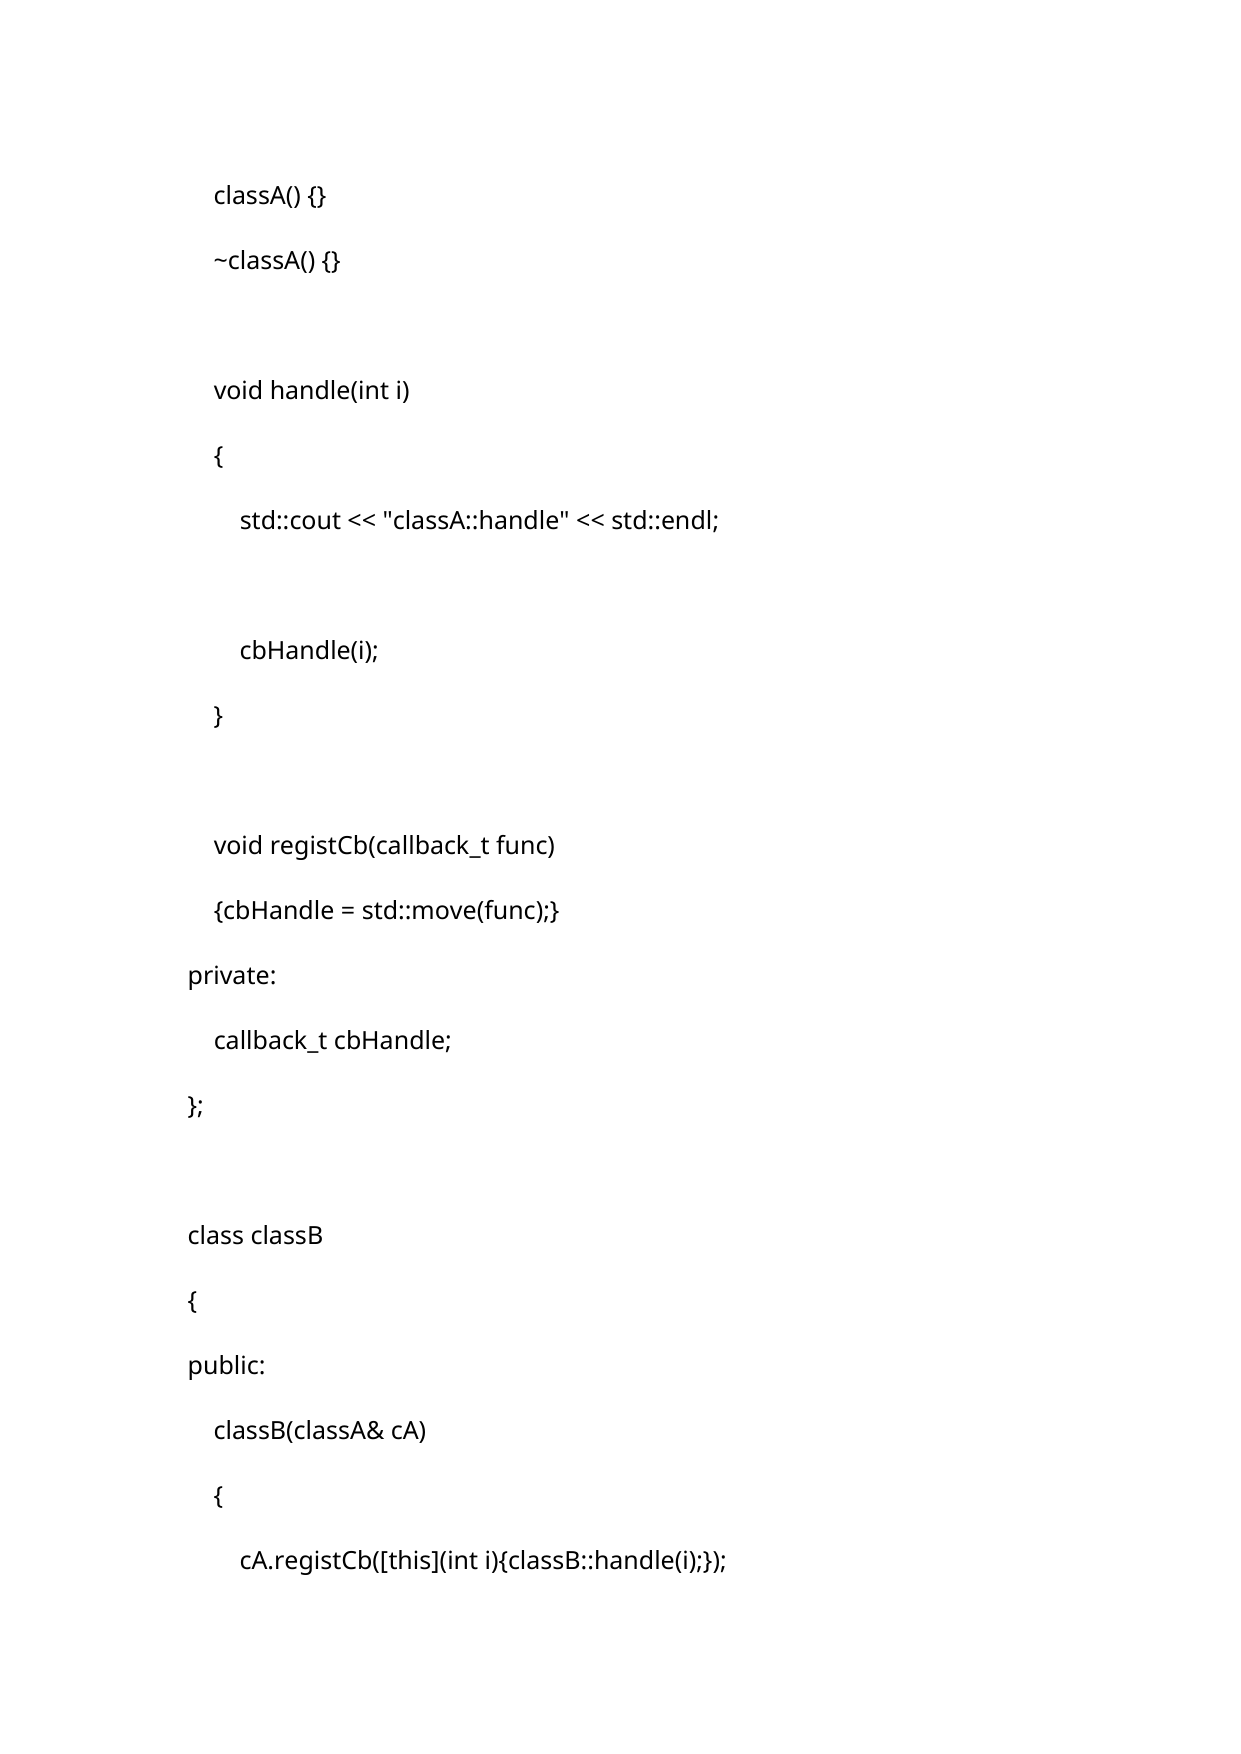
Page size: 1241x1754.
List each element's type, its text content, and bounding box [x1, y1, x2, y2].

text }; [187, 1072, 1053, 1137]
text void handle(int i) [187, 357, 1053, 422]
text { [187, 1267, 1053, 1332]
text cA.registCb([this](int i){classB::handle(i);}); [187, 1527, 1053, 1592]
text classB(classA& cA) [187, 1397, 1053, 1462]
text cbHandle(i); [187, 617, 1053, 682]
text callback_t cbHandle; [187, 1007, 1053, 1072]
text std::cout << "classA::handle" << std::endl; [187, 487, 1053, 552]
text classA() {} [187, 162, 1053, 227]
text class classB [187, 1202, 1053, 1267]
text void registCb(callback_t func) [187, 812, 1053, 877]
text { [187, 422, 1053, 487]
text public: [187, 1332, 1053, 1397]
text private: [187, 942, 1053, 1007]
text ~classA() {} [187, 227, 1053, 292]
text {cbHandle = std::move(func);} [187, 877, 1053, 942]
text { [187, 1462, 1053, 1527]
text } [187, 682, 1053, 747]
